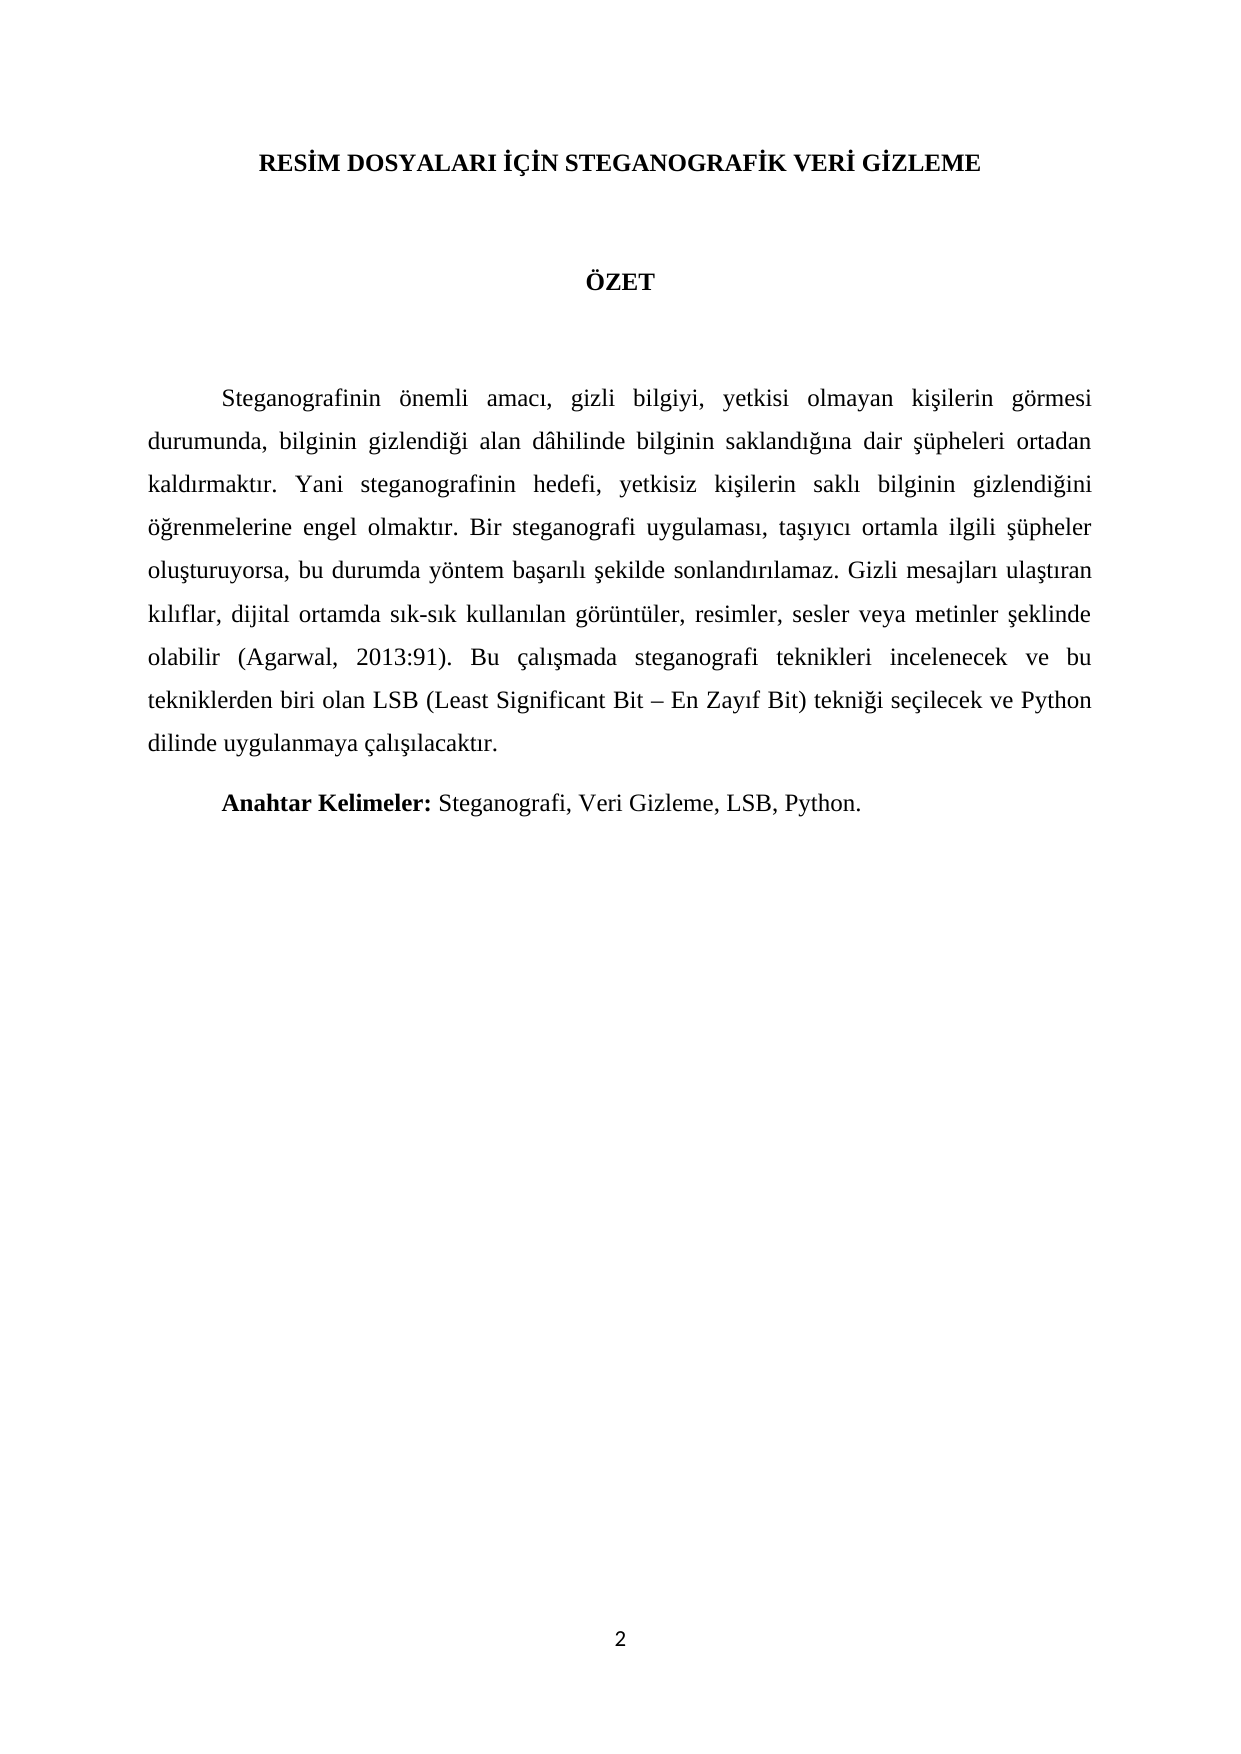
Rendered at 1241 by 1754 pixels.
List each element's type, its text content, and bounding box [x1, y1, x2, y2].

text ÖZET [148, 267, 1093, 296]
text Steganografinin önemli amacı, gizli bilgiyi, yetkisi olmayan kişilerin görmesi durumunda, bilginin gizlendiği alan dâhilinde bilginin saklandığına dair şüpheleri ortadan kaldırmaktır. Yani steganografinin hedefi, yetkisiz kişilerin saklı bilginin gizlendiğini öğrenmelerine engel olmaktır. Bir steganografi uygulaması, taşıyıcı ortamla ilgili şüpheler oluşturuyorsa, bu durumda yöntem başarılı şekilde sonlandırılamaz. Gizli mesajları ulaştıran kılıflar, dijital ortamda sık-sık kullanılan görüntüler, resimler, sesler veya metinler şeklinde olabilir (Agarwal, 2013:91). Bu çalışmada steganografi teknikleri incelenecek ve bu tekniklerden biri olan LSB (Least Significant Bit – En Zayıf Bit) tekniği seçilecek ve Python dilinde uygulanmaya çalışılacaktır. [148, 383, 1093, 757]
text Anahtar Kelimeler: Steganografi, Veri Gizleme, LSB, Python. [148, 788, 1093, 817]
text RESİM DOSYALARI İÇİN STEGANOGRAFİK VERİ GİZLEME [148, 148, 1093, 176]
